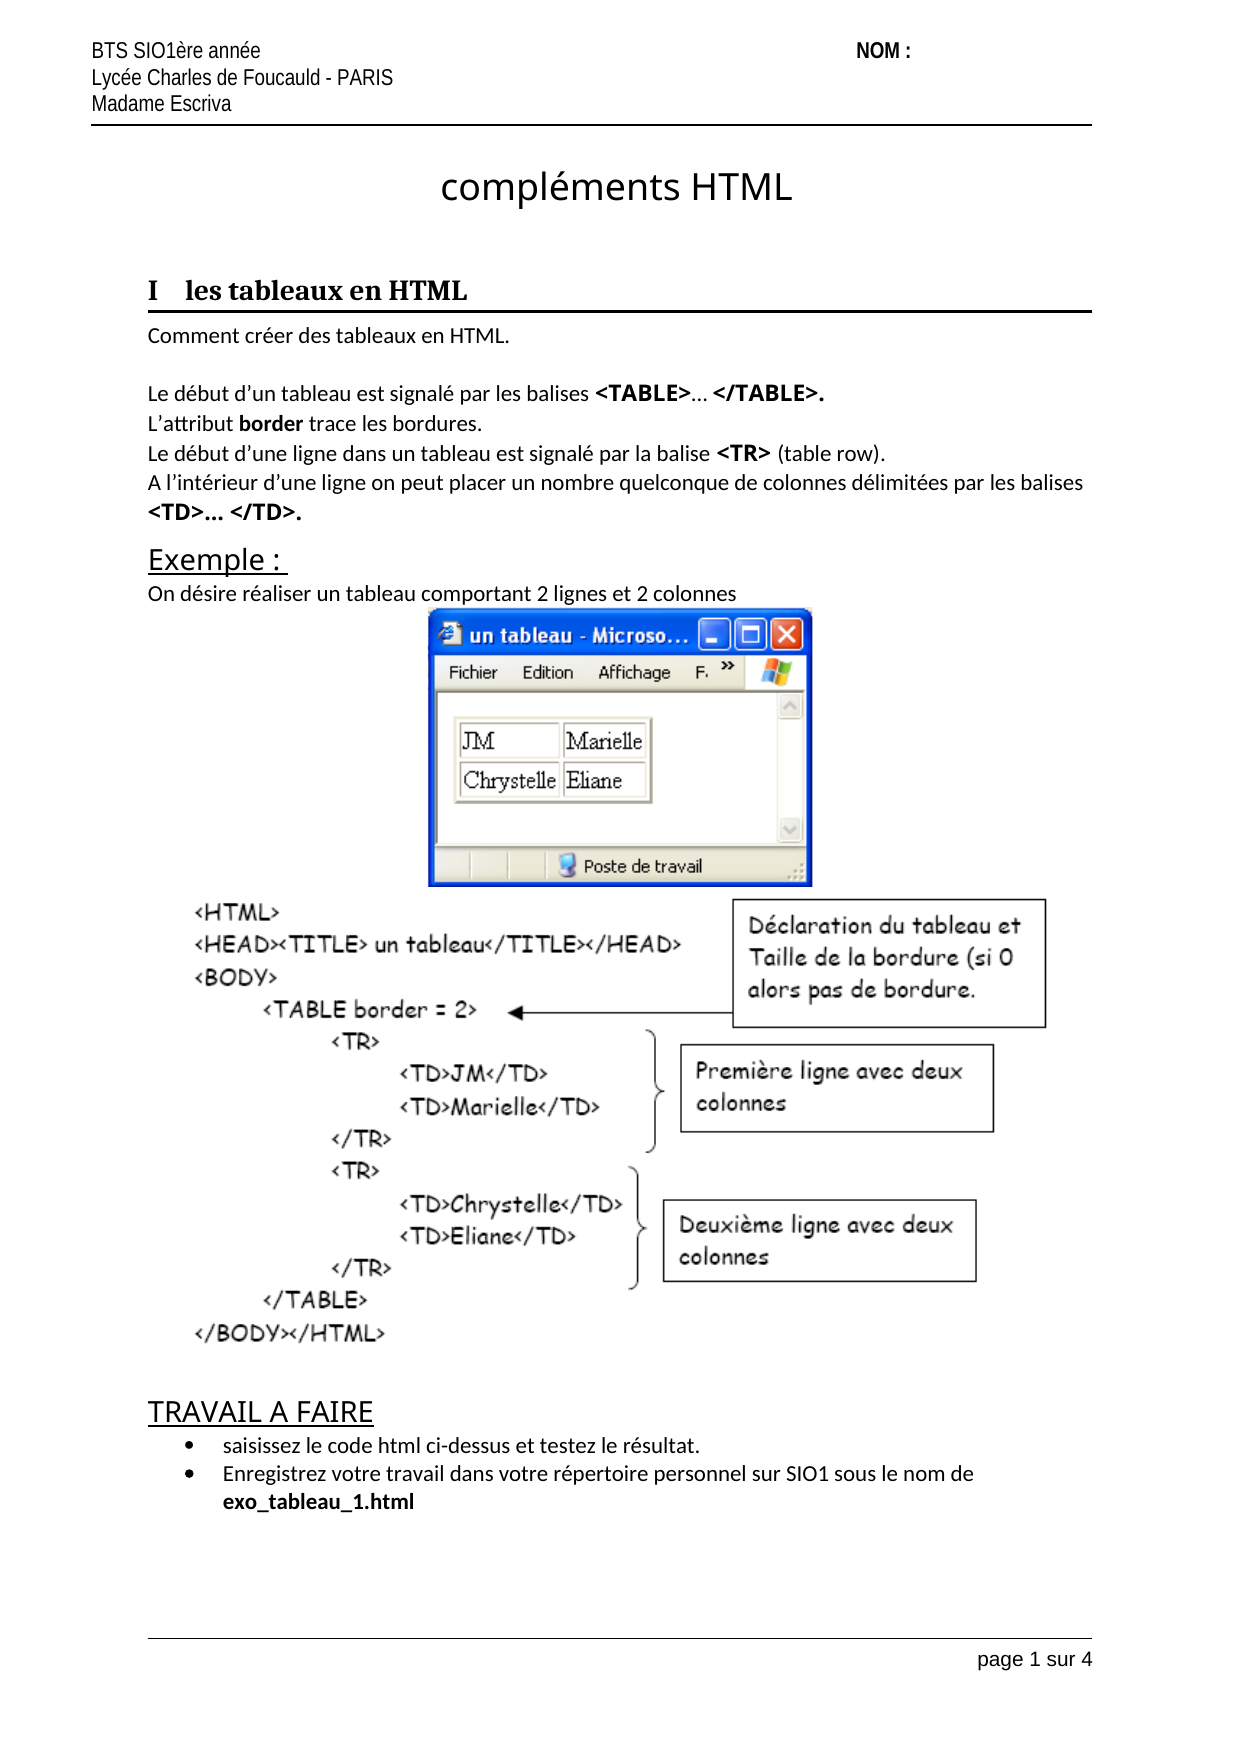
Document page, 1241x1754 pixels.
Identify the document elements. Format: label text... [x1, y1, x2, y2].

text Comment créer des tableaux en HTML. [148, 321, 1092, 349]
list saisissez le code html ci-dessus et testez le résultat. [185, 1431, 1092, 1459]
list Enregistrez votre travail dans votre répertoire personnel sur SIO1 sous le nom de exo_tableau_1.html [185, 1459, 1092, 1515]
text L’attribut border trace les bordures. [148, 409, 1092, 437]
text Le début d’un tableau est signalé par les balises <TABLE>… </TABLE>. [148, 377, 1092, 409]
text Le début d’une ligne dans un tableau est signalé par la balise <TR> (table row). [148, 437, 1092, 468]
text A l’intérieur d’une ligne on peut placer un nombre quelconque de colonnes délimitées par les balises <TD>… </TD>. [148, 468, 1092, 527]
picture [170, 607, 1071, 1352]
title compléments HTML [148, 160, 1085, 211]
text Exemple : [148, 540, 945, 579]
text On désire réaliser un tableau comportant 2 lignes et 2 colonnes [148, 579, 1092, 607]
subtitle les tableaux en HTML [148, 274, 1092, 310]
text TRAVAIL A FAIRE [148, 1392, 945, 1431]
